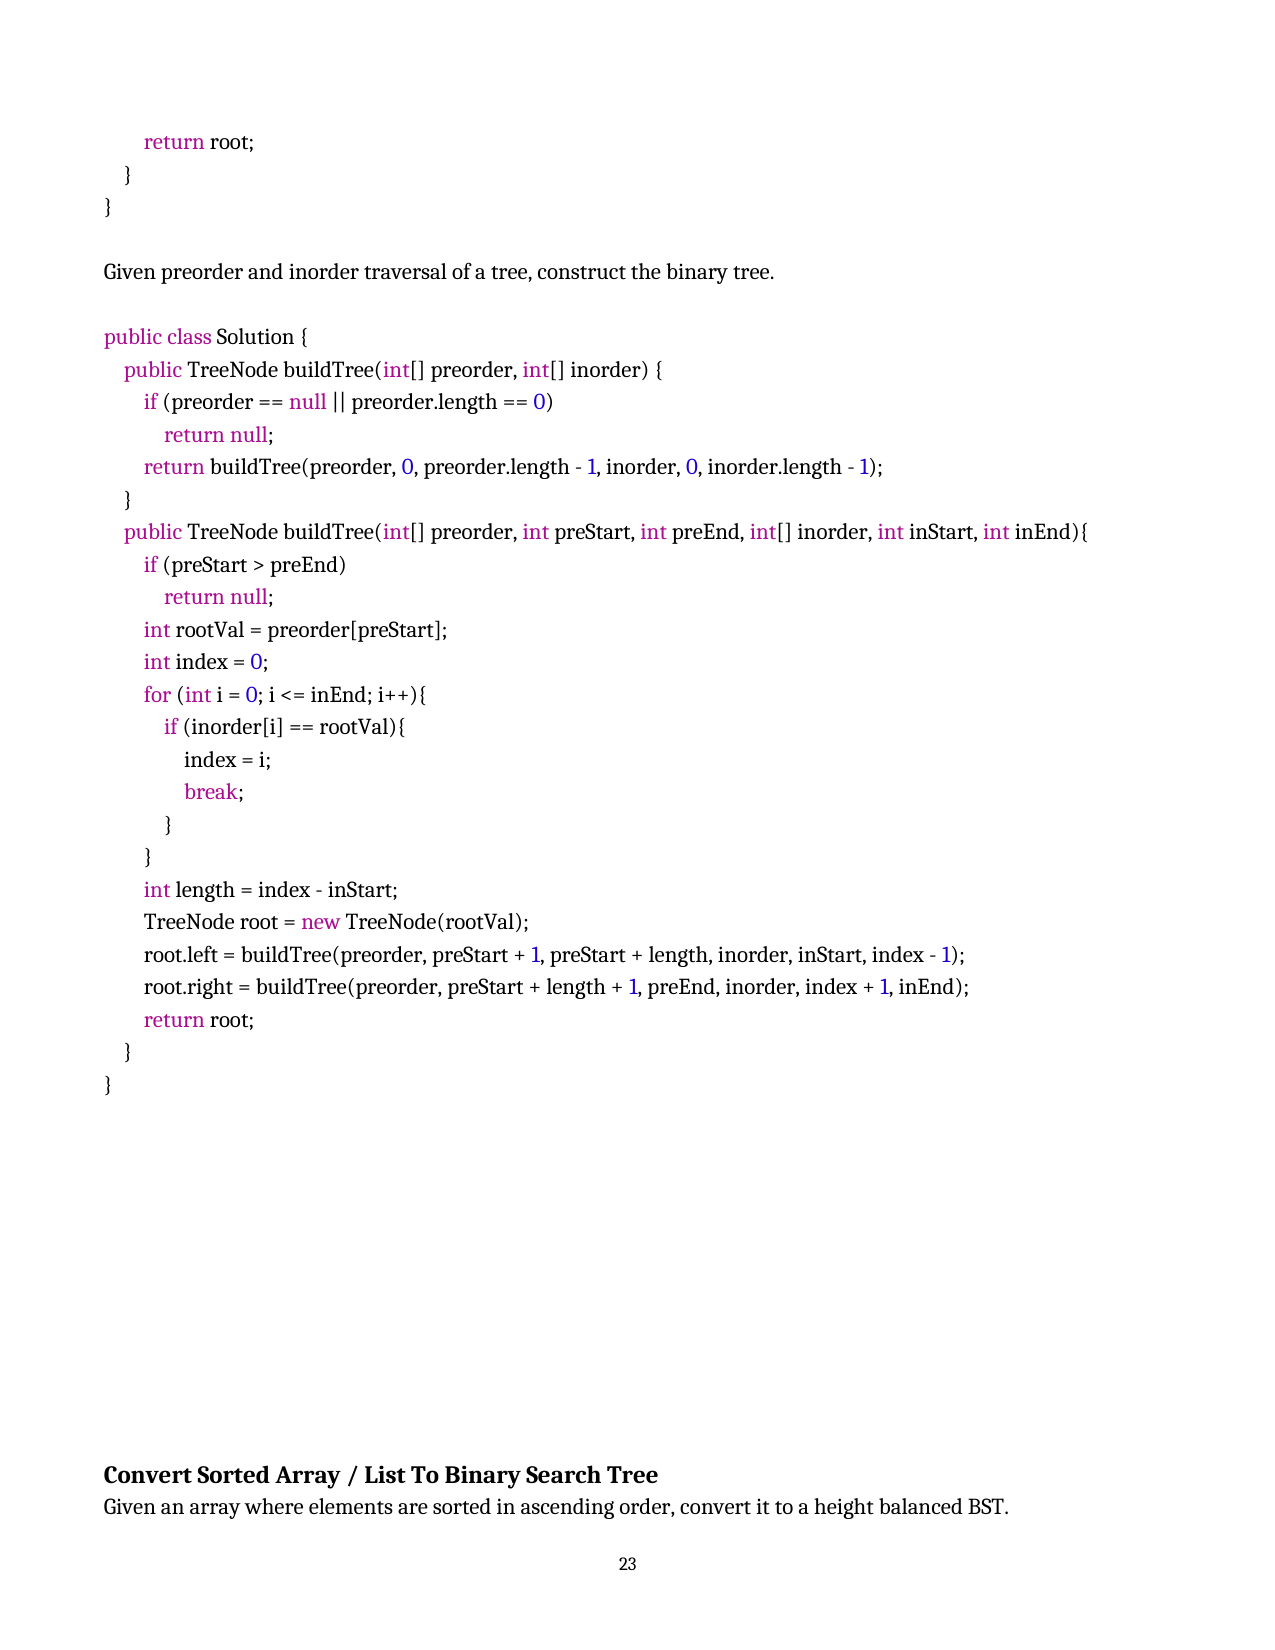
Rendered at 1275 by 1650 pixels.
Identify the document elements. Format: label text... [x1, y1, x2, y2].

text public TreeNode buildTree(int[] preorder, int[] inorder) { [103, 354, 1152, 386]
text break; [103, 776, 1152, 809]
text if (preStart > preEnd) [103, 549, 1152, 581]
text return null; [103, 581, 1152, 614]
text int rootVal = preorder[preStart]; [103, 614, 1152, 646]
text TreeNode root = new TreeNode(rootVal); [103, 906, 1152, 939]
text for (int i = 0; i <= inEnd; i++){ [103, 679, 1152, 711]
text } [103, 159, 1152, 191]
text root.right = buildTree(preorder, preStart + length + 1, preEnd, inorder, index + 1, inEnd); [103, 971, 1152, 1004]
text int index = 0; [103, 646, 1152, 679]
text if (preorder == null || preorder.length == 0) [103, 386, 1152, 419]
text int length = index - inStart; [103, 874, 1152, 906]
text } [103, 841, 1152, 874]
text root.left = buildTree(preorder, preStart + 1, preStart + length, inorder, inStart, index - 1); [103, 939, 1152, 971]
text public class Solution { [103, 321, 1152, 354]
text return buildTree(preorder, 0, preorder.length - 1, inorder, 0, inorder.length - 1); [103, 451, 1152, 484]
text Given an array where elements are sorted in ascending order, convert it to a height balanced BST. [103, 1491, 1152, 1524]
text } [103, 809, 1152, 841]
text return root; [103, 1004, 1152, 1036]
text } [103, 1069, 1152, 1101]
text return root; [103, 126, 1152, 159]
text if (inorder[i] == rootVal){ [103, 711, 1152, 744]
text } [103, 1036, 1152, 1069]
text } [103, 191, 1152, 224]
text public TreeNode buildTree(int[] preorder, int preStart, int preEnd, int[] inorder, int inStart, int inEnd){ [103, 516, 1152, 549]
text Given preorder and inorder traversal of a tree, construct the binary tree. [103, 256, 1152, 289]
text index = i; [103, 744, 1152, 776]
text Convert Sorted Array / List To Binary Search Tree [103, 1459, 1152, 1491]
text return null; [103, 419, 1152, 451]
text } [103, 484, 1152, 516]
